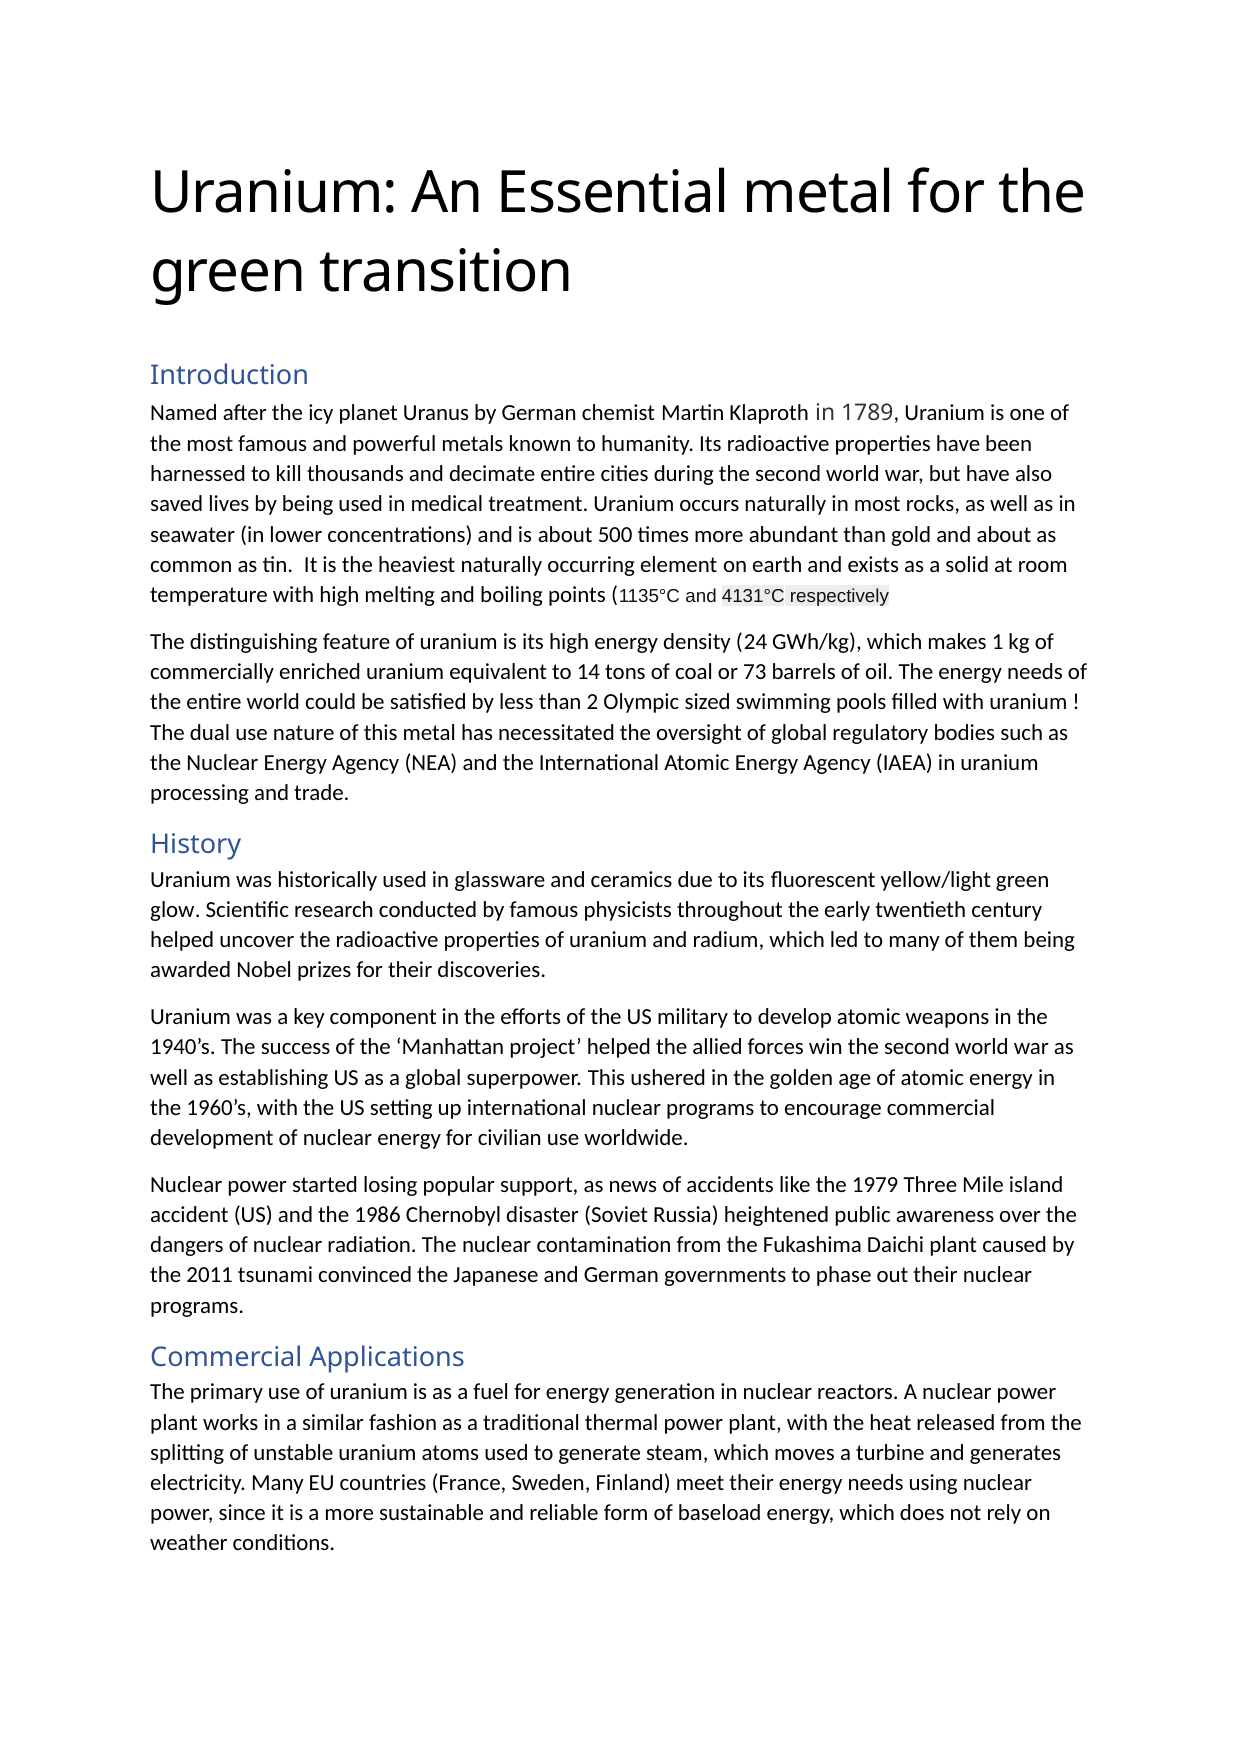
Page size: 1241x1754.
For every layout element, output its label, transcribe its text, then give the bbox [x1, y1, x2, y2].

title Uranium: An Essential metal for the green transition [150, 150, 1090, 309]
text Uranium was historically used in glassware and ceramics due to its fluorescent yellow/light green glow. Scientific research conducted by famous physicists throughout the early twentieth century helped uncover the radioactive properties of uranium and radium, which led to many of them being awarded Nobel prizes for their discoveries. [150, 865, 1090, 983]
text The distinguishing feature of uranium is its high energy density (24 GWh/kg), which makes 1 kg of commercially enriched uranium equivalent to 14 tons of coal or 73 barrels of oil. The energy needs of the entire world could be satisfied by less than 2 Olympic sized swimming pools filled with uranium ! The dual use nature of this metal has necessitated the oversight of global regulatory bodies such as the Nuclear Energy Agency (NEA) and the International Atomic Energy Agency (IAEA) in uranium processing and trade. [150, 627, 1090, 806]
subtitle Commercial Applications [150, 1338, 1090, 1374]
subtitle Introduction [150, 356, 1090, 393]
text The primary use of uranium is as a fuel for energy generation in nuclear reactors. A nuclear power plant works in a similar fashion as a traditional thermal power plant, with the heat released from the splitting of unstable uranium atoms used to generate steam, which moves a turbine and generates electricity. Many EU countries (France, Sweden, Finland) meet their energy needs using nuclear power, since it is a more sustainable and reliable form of baseload energy, which does not rely on weather conditions. [150, 1377, 1090, 1556]
text Named after the icy planet Uranus by German chemist Martin Klaproth in 1789, Uranium is one of the most famous and powerful metals known to humanity. Its radioactive properties have been harnessed to kill thousands and decimate entire cities during the second world war, but have also saved lives by being used in medical treatment. Uranium occurs naturally in most rocks, as well as in seawater (in lower concentrations) and is about 500 times more abundant than gold and about as common as tin. It is the heaviest naturally occurring element on earth and exists as a solid at room temperature with high melting and boiling points (1135°C and 4131°C respectively [150, 396, 1090, 608]
text Nuclear power started losing popular support, as news of accidents like the 1979 Three Mile island accident (US) and the 1986 Chernobyl disaster (Soviet Russia) heightened public awareness over the dangers of nuclear radiation. The nuclear contamination from the Fukashima Daichi plant caused by the 2011 tsunami convinced the Japanese and German governments to phase out their nuclear programs. [150, 1170, 1090, 1319]
subtitle History [150, 825, 1090, 862]
text Uranium was a key component in the efforts of the US military to develop atomic weapons in the 1940’s. The success of the ‘Manhattan project’ helped the allied forces win the second world war as well as establishing US as a global superpower. This ushered in the golden age of atomic energy in the 1960’s, with the US setting up international nuclear programs to encourage commercial development of nuclear energy for civilian use worldwide. [150, 1002, 1090, 1151]
